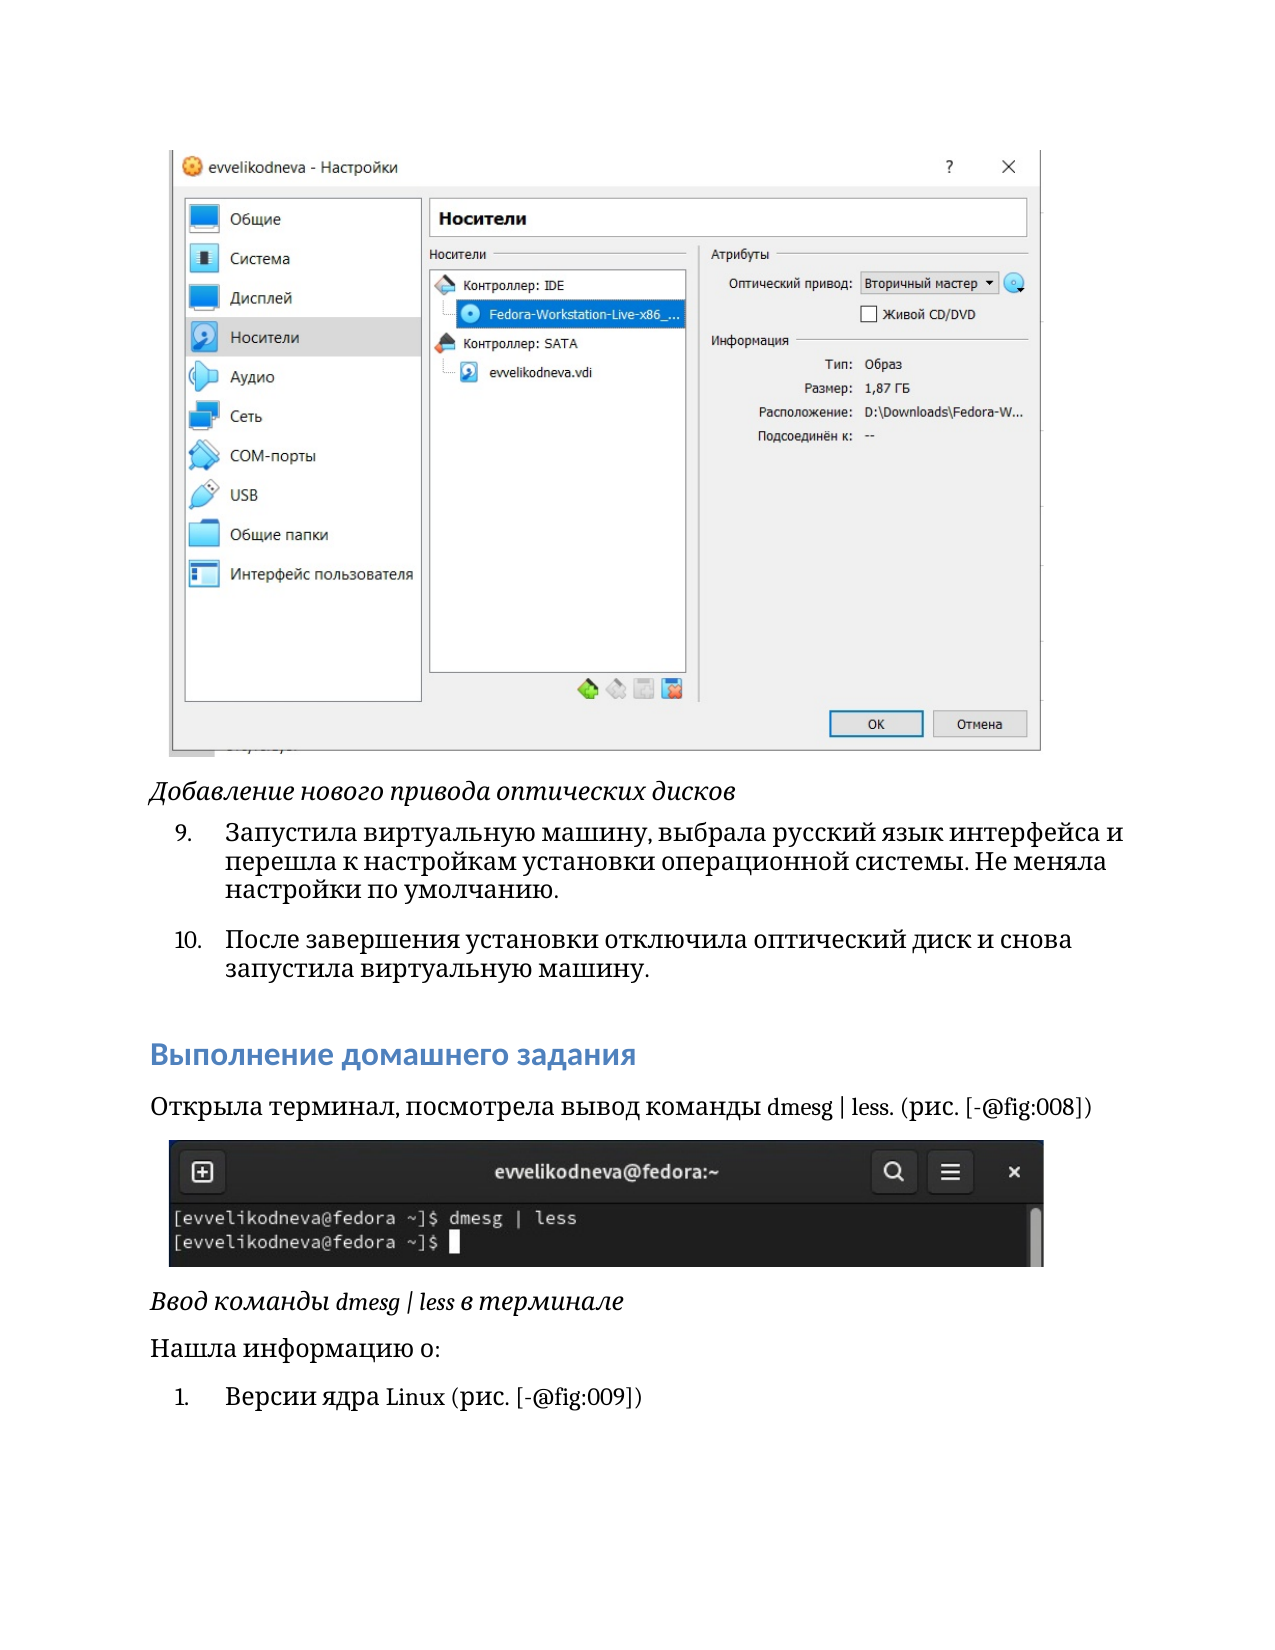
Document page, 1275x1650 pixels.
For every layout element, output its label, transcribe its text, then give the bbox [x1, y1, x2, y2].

list Запустила виртуальную машину, выбрала русский язык интерфейса и перешла к настройкам установки операционной системы. Не меняла настройки по умолчанию. [175, 819, 1125, 905]
list Версии ядра Linux (рис. [-@fig:009]) [175, 1383, 1125, 1411]
text Нашла информацию о: [150, 1335, 1125, 1364]
picture [168, 150, 1044, 757]
text Открыла терминал, посмотрела вывод команды dmesg | less. (рис. [-@fig:008]) [150, 1093, 1125, 1122]
list После завершения установки отключила оптический диск и снова запустила виртуальную машину. [175, 926, 1125, 983]
picture [168, 1140, 1044, 1267]
subtitle Выполнение домашнего задания [150, 1033, 1125, 1074]
text Добавление нового привода оптических дисков [150, 778, 1125, 806]
text Ввод команды dmesg | less в терминале [150, 1288, 1125, 1316]
